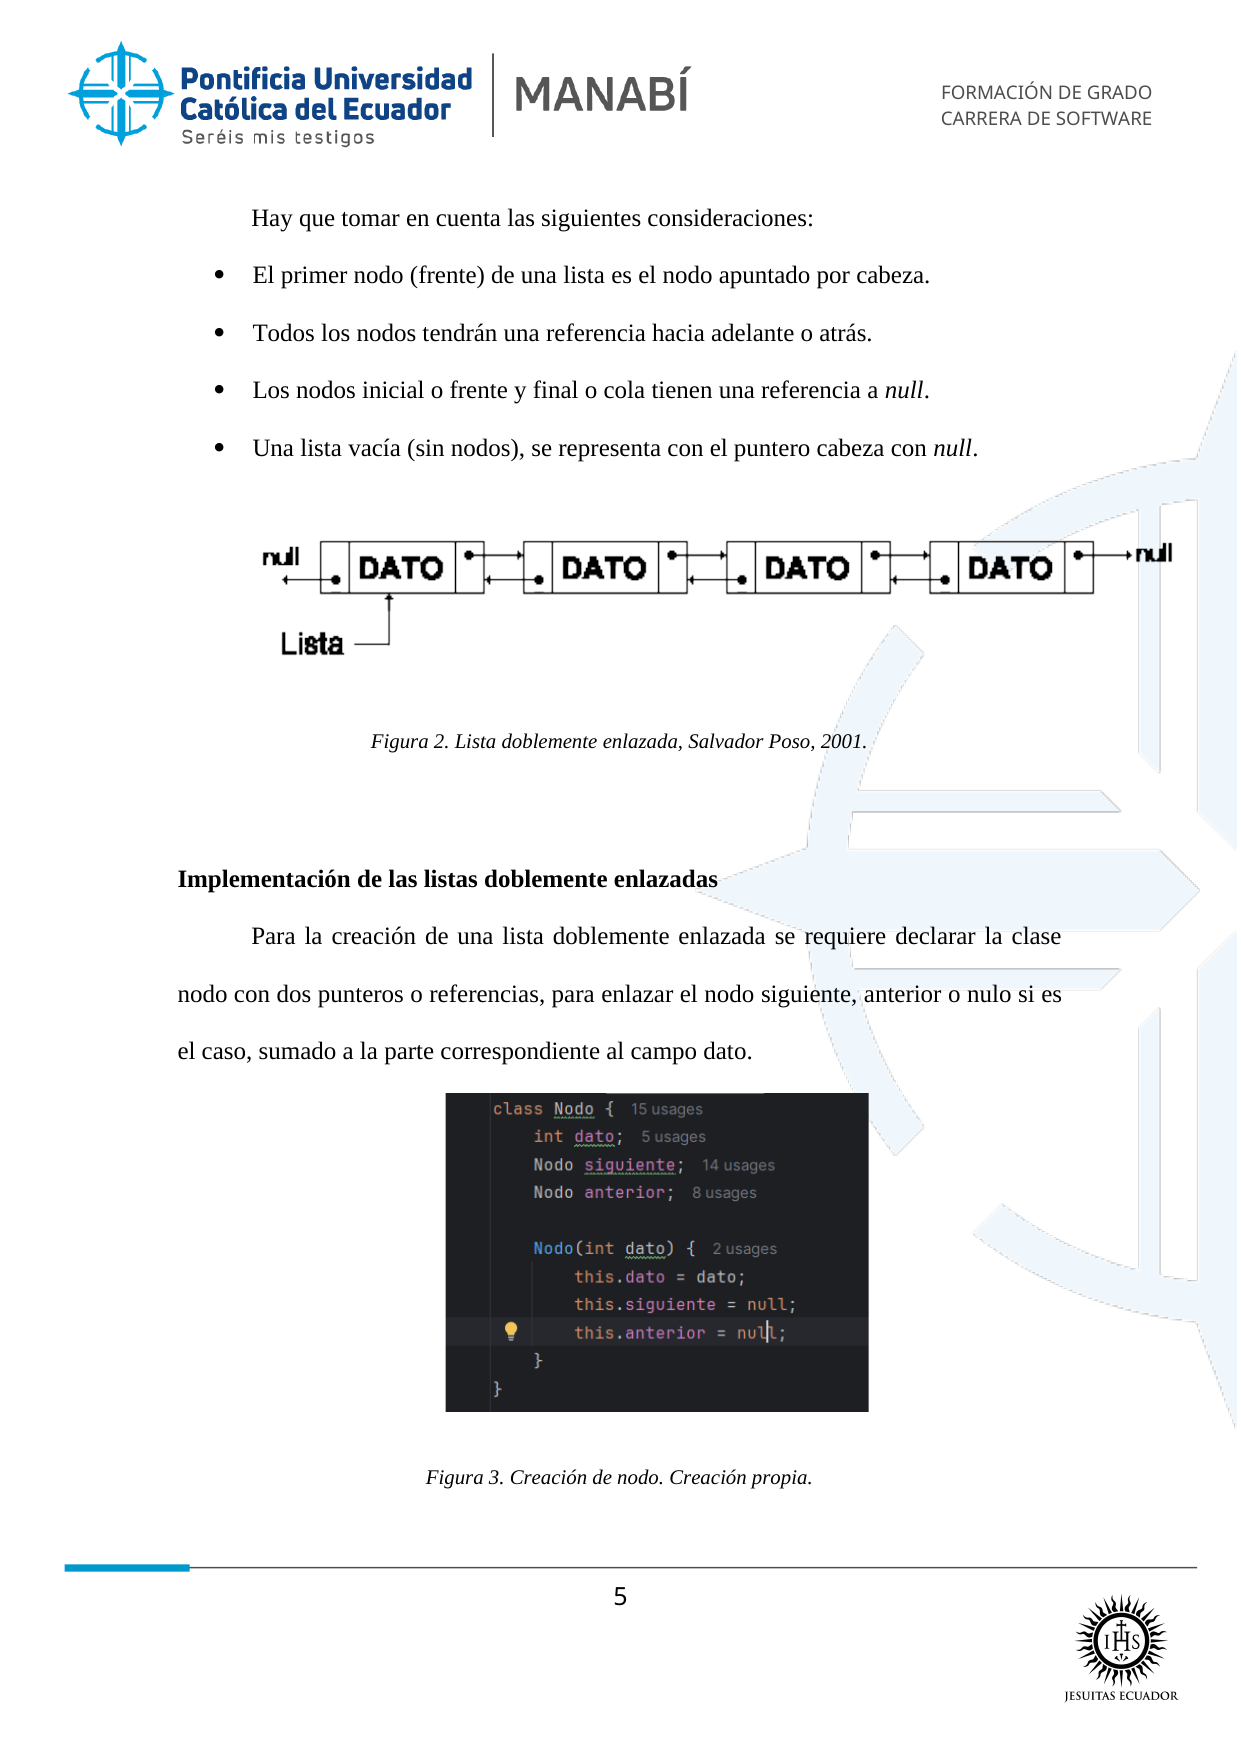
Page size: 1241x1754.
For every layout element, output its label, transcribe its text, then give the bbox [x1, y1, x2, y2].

text Figura 2. Lista doblemente enlazada, Salvador Poso, 2001. [177, 729, 1063, 753]
list El primer nodo (frente) de una lista es el nodo apuntado por cabeza. [215, 260, 1063, 289]
text Figura 3. Creación de nodo. Creación propia. [177, 1465, 1063, 1489]
list Los nodos inicial o frente y final o cola tienen una referencia a null. [215, 375, 1063, 404]
text Para la creación de una lista doblemente enlazada se requiere declarar la clase nodo con dos punteros o referencias, para enlazar el nodo siguiente, anterior o nulo si es el caso, sumado a la parte correspondiente al campo dato. [177, 921, 1063, 1065]
text Hay que tomar en cuenta las siguientes consideraciones: [177, 203, 1063, 231]
list Una lista vacía (sin nodos), se representa con el puntero cabeza con null. [215, 433, 1063, 461]
picture [59, 37, 704, 150]
subtitle Implementación de las listas doblemente enlazadas [177, 864, 1063, 892]
picture [1063, 1592, 1180, 1707]
picture [251, 349, 1237, 1435]
list Todos los nodos tendrán una referencia hacia adelante o atrás. [215, 318, 1063, 346]
